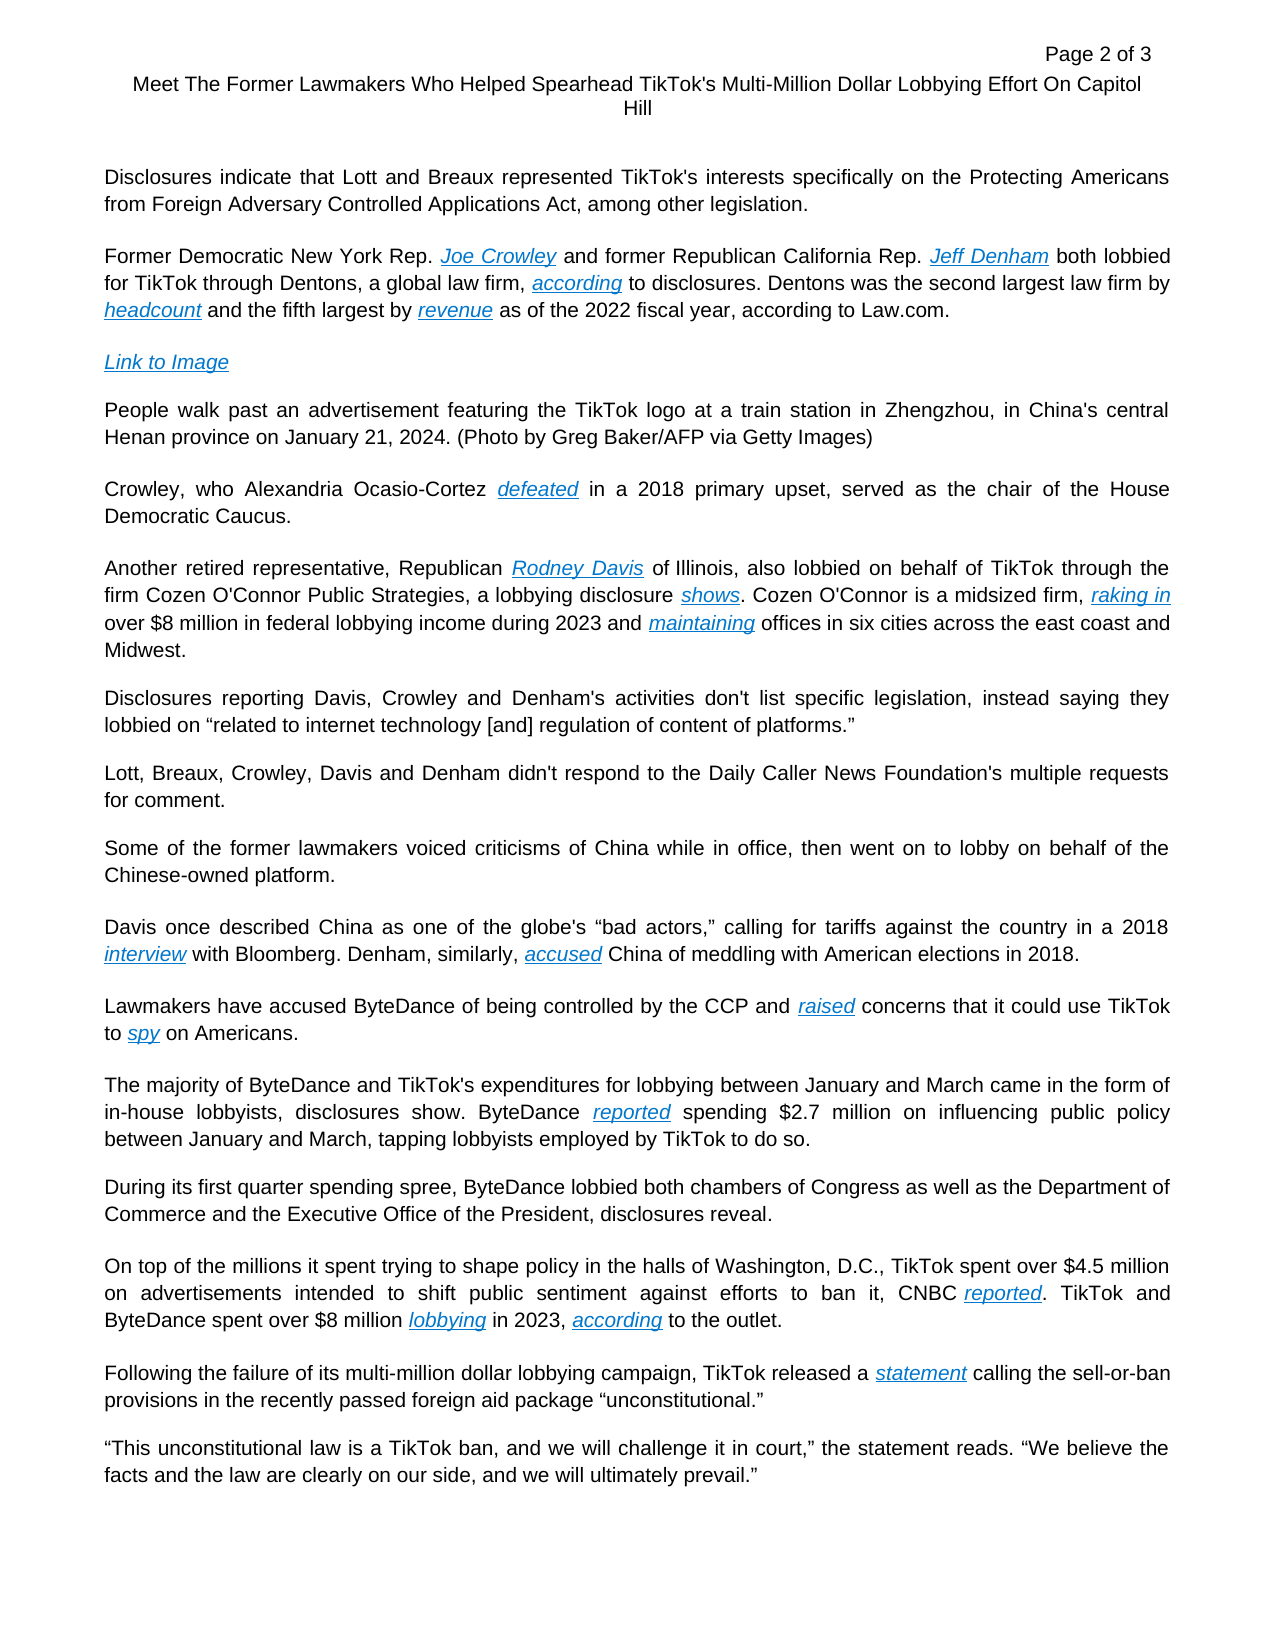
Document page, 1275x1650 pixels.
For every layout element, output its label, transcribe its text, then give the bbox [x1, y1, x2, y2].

text Crowley, who Alexandria Ocasio-Cortez defeated in a 2018 primary upset, served as the chair of the House Democratic Caucus. [104, 474, 1171, 528]
text Davis once described China as one of the globe's “bad actors,” calling for tariffs against the country in a 2018 interview with Bloomberg. Denham, similarly, accused China of meddling with American elections in 2018. [104, 911, 1171, 966]
text Disclosures reporting Davis, Crowley and Denham's activities don't list specific legislation, instead saying they lobbied on “related to internet technology [and] regulation of content of platforms.” [104, 682, 1171, 736]
text The majority of ByteDance and TikTok's expenditures for lobbying between January and March came in the form of in-house lobbyists, disclosures show. ByteDance reported spending $2.7 million on influencing public policy between January and March, tapping lobbyists employed by TikTok to do so. [104, 1070, 1171, 1151]
text “This unconstitutional law is a TikTok ban, and we will challenge it in court,” the statement reads. “We believe the facts and the law are clearly on our side, and we will ultimately prevail.” [104, 1432, 1171, 1486]
text Another retired representative, Republican Rodney Davis of Illinois, also lobbied on behalf of TikTok through the firm Cozen O'Connor Public Strategies, a lobbying disclosure shows. Cozen O'Connor is a midsized firm, raking in over $8 million in federal lobbying income during 2023 and maintaining offices in six cities across the east coast and Midwest. [104, 553, 1171, 661]
text During its first quarter spending spree, ByteDance lobbied both chambers of Congress as well as the Department of Commerce and the Executive Office of the President, disclosures reveal. [104, 1172, 1171, 1226]
text Link to Image [104, 347, 1171, 374]
text Former Democratic New York Rep. Joe Crowley and former Republican California Rep. Jeff Denham both lobbied for TikTok through Dentons, a global law firm, according to disclosures. Dentons was the second largest law firm by headcount and the fifth largest by revenue as of the 2022 fiscal year, according to Law.com. [104, 241, 1171, 322]
text Following the failure of its multi-million dollar lobbying campaign, TikTok released a statement calling the sell-or-ban provisions in the recently passed foreign aid package “unconstitutional.” [104, 1357, 1171, 1411]
text Lott, Breaux, Crowley, Davis and Denham didn't respond to the Daily Caller News Foundation's multiple requests for comment. [104, 757, 1171, 811]
text On top of the millions it spent trying to shape policy in the halls of Washington, D.C., TikTok spent over $4.5 million on advertisements intended to shift public sentiment against efforts to ban it, CNBC reported. TikTok and ByteDance spent over $8 million lobbying in 2023, according to the outlet. [104, 1251, 1171, 1332]
text Some of the former lawmakers voiced criticisms of China while in office, then went on to lobby on behalf of the Chinese-owned platform. [104, 832, 1171, 886]
text People walk past an advertisement featuring the TikTok logo at a train station in Zhengzhou, in China's central Henan province on January 21, 2024. (Photo by Greg Baker/AFP via Getty Images) [104, 395, 1171, 449]
text Disclosures indicate that Lott and Breaux represented TikTok's interests specifically on the Protecting Americans from Foreign Adversary Controlled Applications Act, among other legislation. [104, 161, 1171, 216]
text Lawmakers have accused ByteDance of being controlled by the CCP and raised concerns that it could use TikTok to spy on Americans. [104, 991, 1171, 1045]
